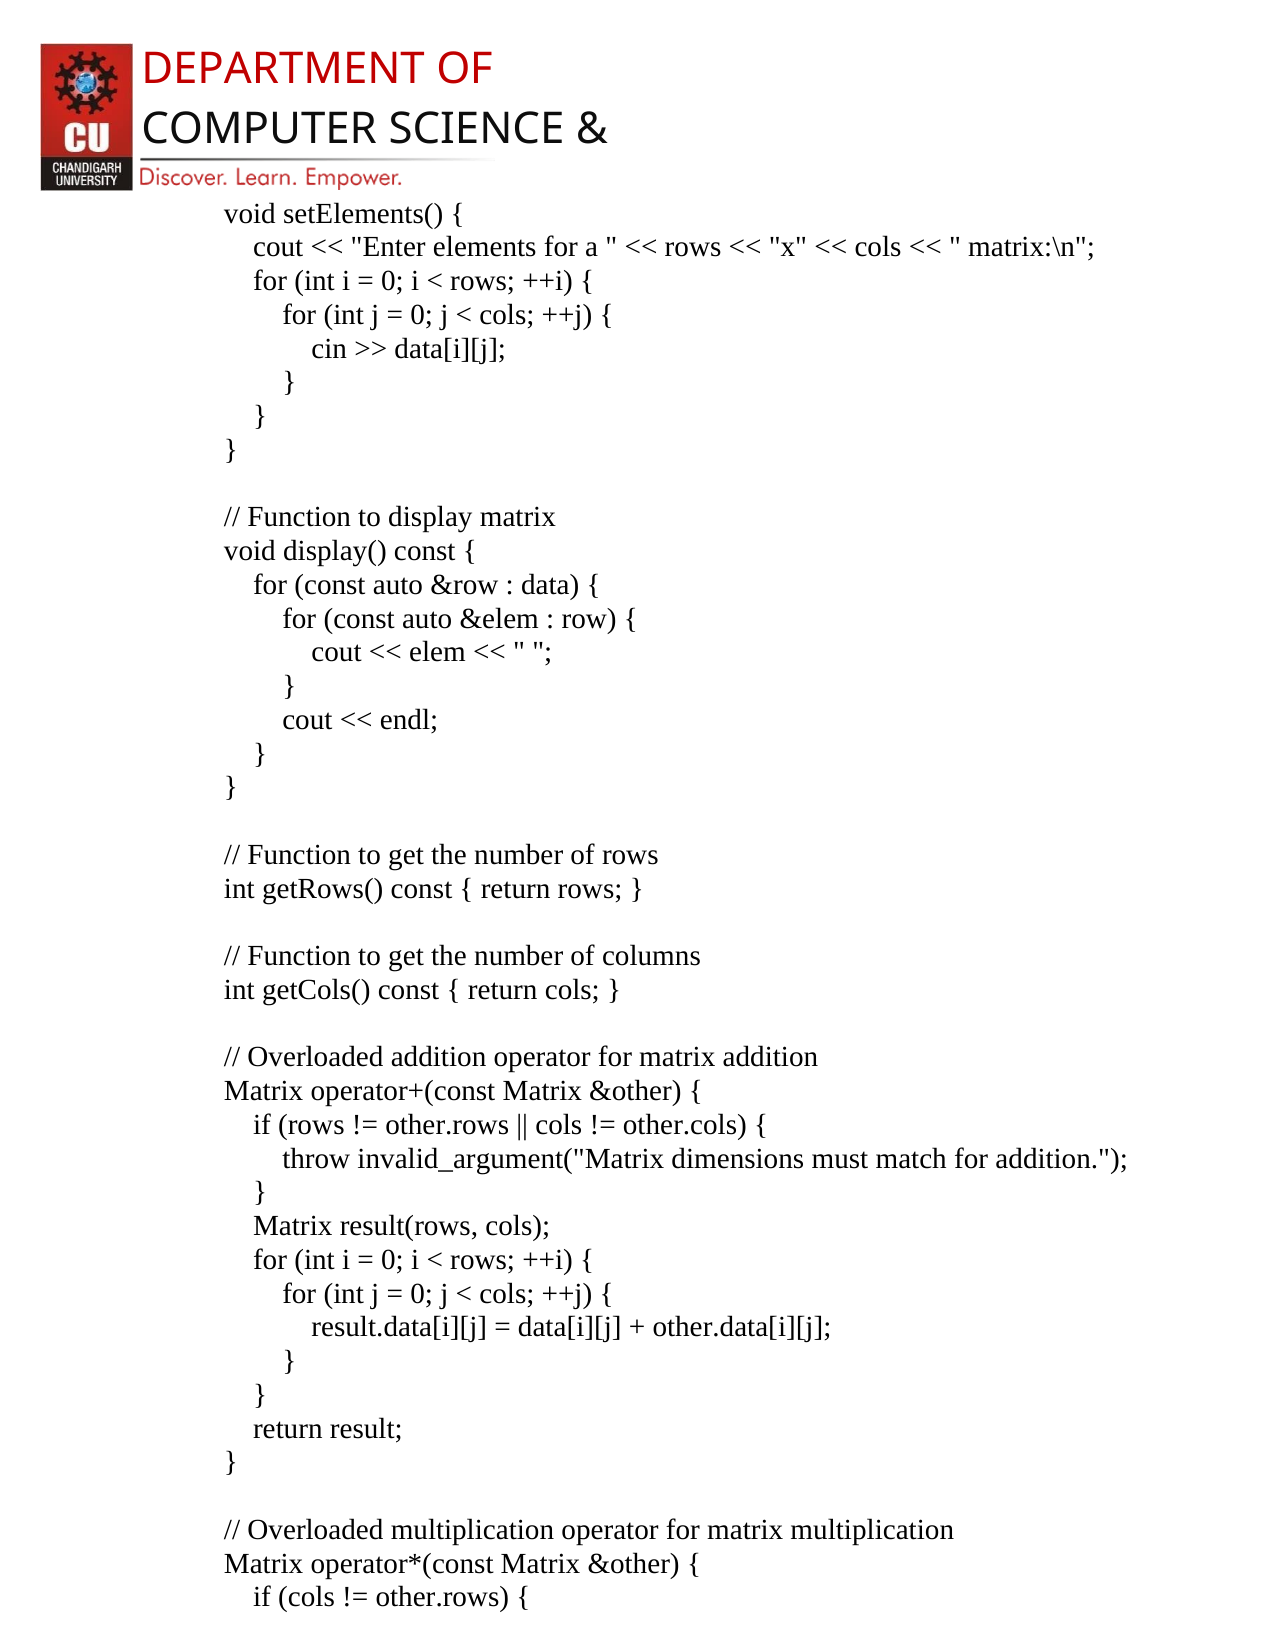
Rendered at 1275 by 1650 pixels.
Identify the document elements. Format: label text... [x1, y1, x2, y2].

text // Overloaded multiplication operator for matrix multiplication [194, 1512, 1148, 1546]
text if (cols != other.rows) { [194, 1579, 1148, 1613]
text for (int i = 0; i < rows; ++i) { [194, 1242, 1148, 1276]
text result.data[i][j] = data[i][j] + other.data[i][j]; [194, 1309, 1148, 1343]
picture [40, 43, 529, 191]
text } [194, 1377, 1148, 1411]
text return result; [194, 1411, 1148, 1444]
text cout << endl; [194, 702, 1148, 736]
text for (int j = 0; j < cols; ++j) { [194, 297, 1148, 331]
text // Function to display matrix [194, 499, 1148, 533]
text Matrix operator+(const Matrix &other) { [194, 1073, 1148, 1107]
text } [194, 1343, 1148, 1377]
text Matrix result(rows, cols); [194, 1208, 1148, 1242]
text // Function to get the number of rows [194, 837, 1148, 871]
text } [194, 432, 1148, 466]
text } [194, 398, 1148, 432]
text } [194, 736, 1148, 769]
text for (const auto &elem : row) { [194, 601, 1148, 634]
text for (int i = 0; i < rows; ++i) { [194, 263, 1148, 297]
text } [194, 364, 1148, 398]
text // Overloaded addition operator for matrix addition [194, 1039, 1148, 1073]
text cin >> data[i][j]; [194, 331, 1148, 364]
text int getCols() const { return cols; } [194, 972, 1148, 1006]
text throw invalid_argument("Matrix dimensions must match for addition."); [194, 1141, 1148, 1174]
text Matrix operator*(const Matrix &other) { [194, 1546, 1148, 1579]
text void display() const { [194, 533, 1148, 567]
text cout << elem << " "; [194, 634, 1148, 668]
text int getRows() const { return rows; } [194, 871, 1148, 904]
text if (rows != other.rows || cols != other.cols) { [194, 1107, 1148, 1141]
text void setElements() { [194, 196, 1148, 229]
text cout << "Enter elements for a " << rows << "x" << cols << " matrix:\n"; [194, 229, 1148, 263]
text } [194, 1174, 1148, 1208]
text } [194, 769, 1148, 803]
text } [194, 668, 1148, 702]
text for (const auto &row : data) { [194, 567, 1148, 601]
text } [194, 1444, 1148, 1478]
text // Function to get the number of columns [194, 938, 1148, 972]
text for (int j = 0; j < cols; ++j) { [194, 1276, 1148, 1309]
